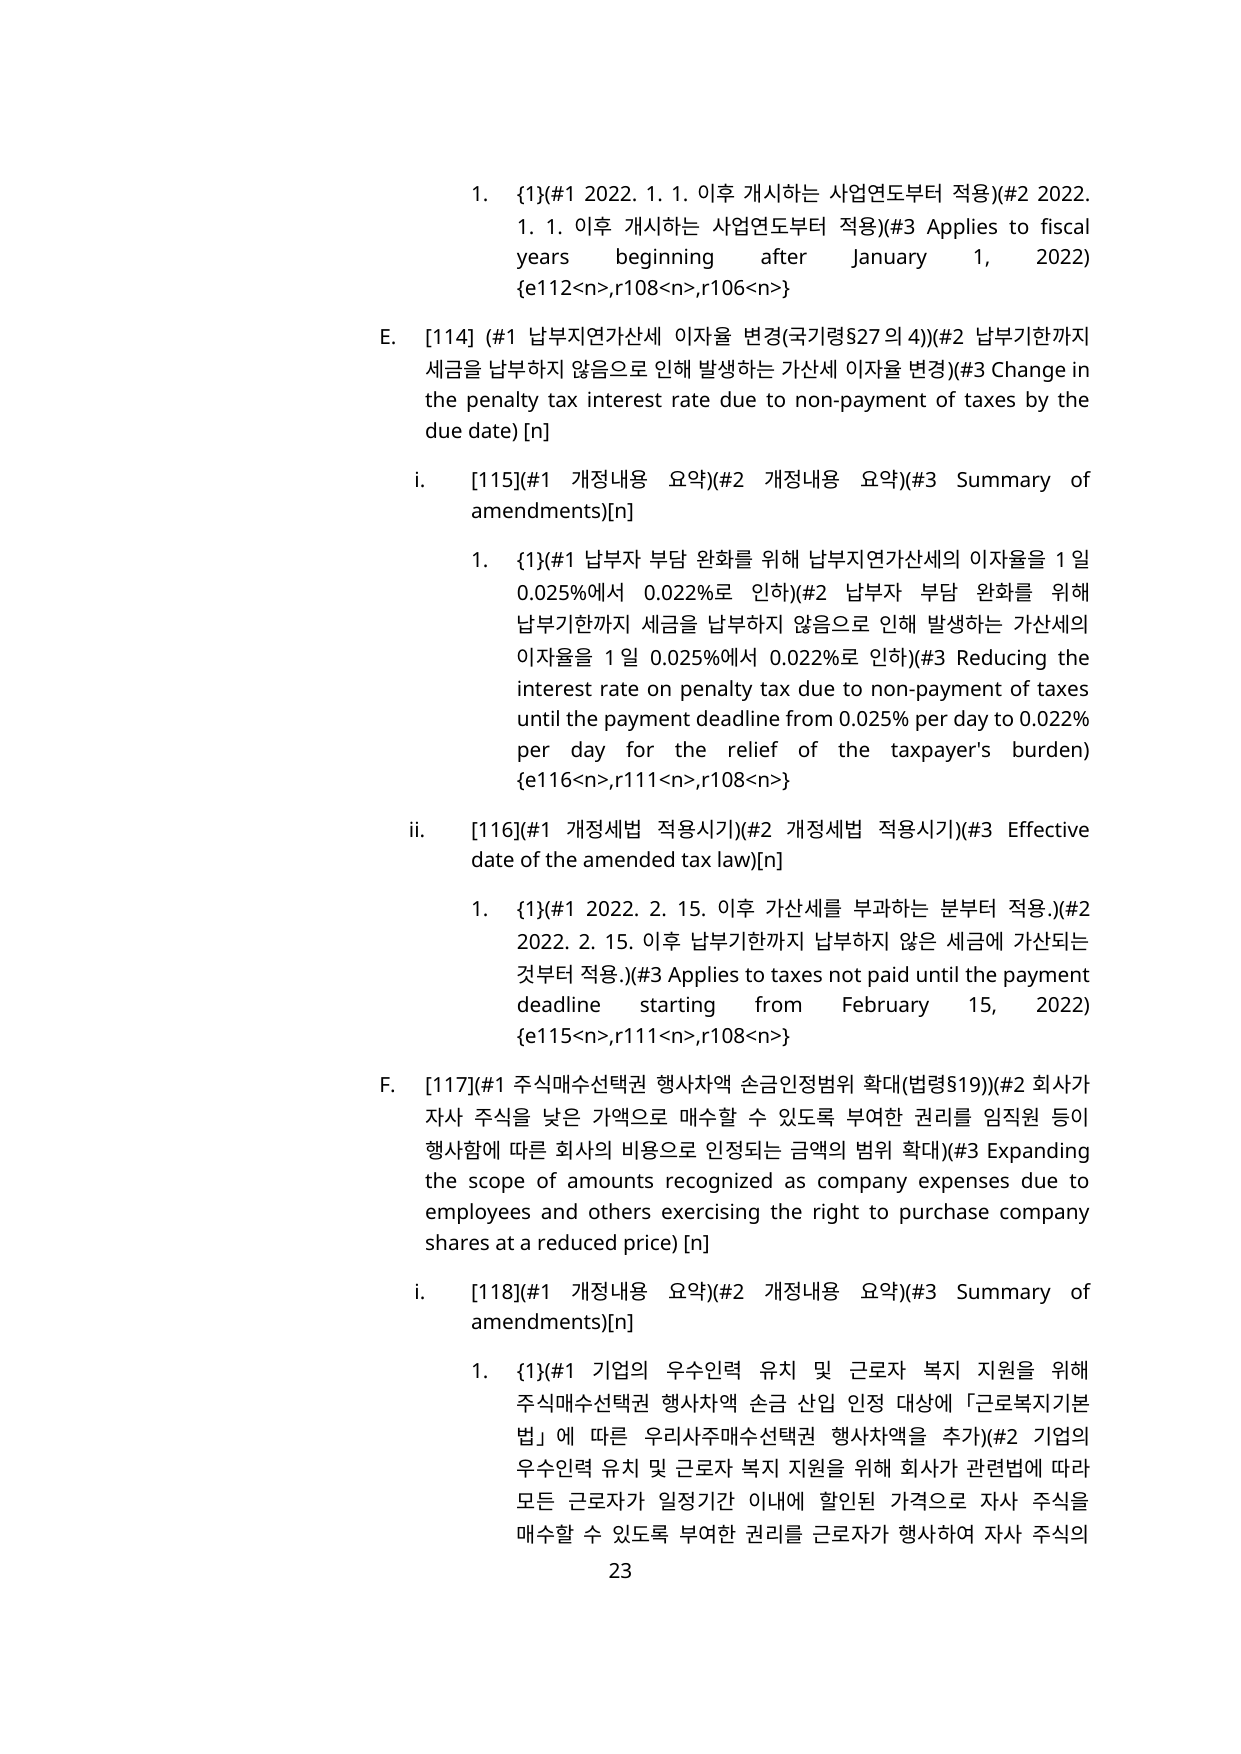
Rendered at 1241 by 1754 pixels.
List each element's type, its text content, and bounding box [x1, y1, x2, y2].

list {1}(#1 2022. 1. 1. 이후 개시하는 사업연도부터 적용)(#2 2022. 1. 1. 이후 개시하는 사업연도부터 적용)(#3 Applies to fiscal years beginning after January 1, 2022) {e112<n>,r108<n>,r106<n>} [471, 177, 1090, 301]
list [117](#1 주식매수선택권 행사차액 손금인정범위 확대(법령§19))(#2 회사가 자사 주식을 낮은 가액으로 매수할 수 있도록 부여한 권리를 임직원 등이 행사함에 따른 회사의 비용으로 인정되는 금액의 범위 확대)(#3 Expanding the scope of amounts recognized as company expenses due to employees and others exercising the right to purchase company shares at a reduced price) [n] [379, 1068, 1090, 1256]
list {1}(#1 2022. 2. 15. 이후 가산세를 부과하는 분부터 적용.)(#2 2022. 2. 15. 이후 납부기한까지 납부하지 않은 세금에 가산되는 것부터 적용.)(#3 Applies to taxes not paid until the payment deadline starting from February 15, 2022) {e115<n>,r111<n>,r108<n>} [471, 893, 1090, 1050]
list [114] (#1 납부지연가산세 이자율 변경(국기령§27의4))(#2 납부기한까지 세금을 납부하지 않음으로 인해 발생하는 가산세 이자율 변경)(#3 Change in the penalty tax interest rate due to non-payment of taxes by the due date) [n] [379, 320, 1090, 444]
list [115](#1 개정내용 요약)(#2 개정내용 요약)(#3 Summary of amendments)[n] [425, 463, 1090, 524]
list {1}(#1 납부자 부담 완화를 위해 납부지연가산세의 이자율을 1일 0.025%에서 0.022%로 인하)(#2 납부자 부담 완화를 위해 납부기한까지 세금을 납부하지 않음으로 인해 발생하는 가산세의 이자율을 1일 0.025%에서 0.022%로 인하)(#3 Reducing the interest rate on penalty tax due to non-payment of taxes until the payment deadline from 0.025% per day to 0.022% per day for the relief of the taxpayer's burden) {e116<n>,r111<n>,r108<n>} [471, 543, 1090, 794]
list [471, 1355, 1090, 1548]
list [118](#1 개정내용 요약)(#2 개정내용 요약)(#3 Summary of amendments)[n] [425, 1275, 1090, 1336]
list [116](#1 개정세법 적용시기)(#2 개정세법 적용시기)(#3 Effective date of the amended tax law)[n] [425, 813, 1090, 874]
